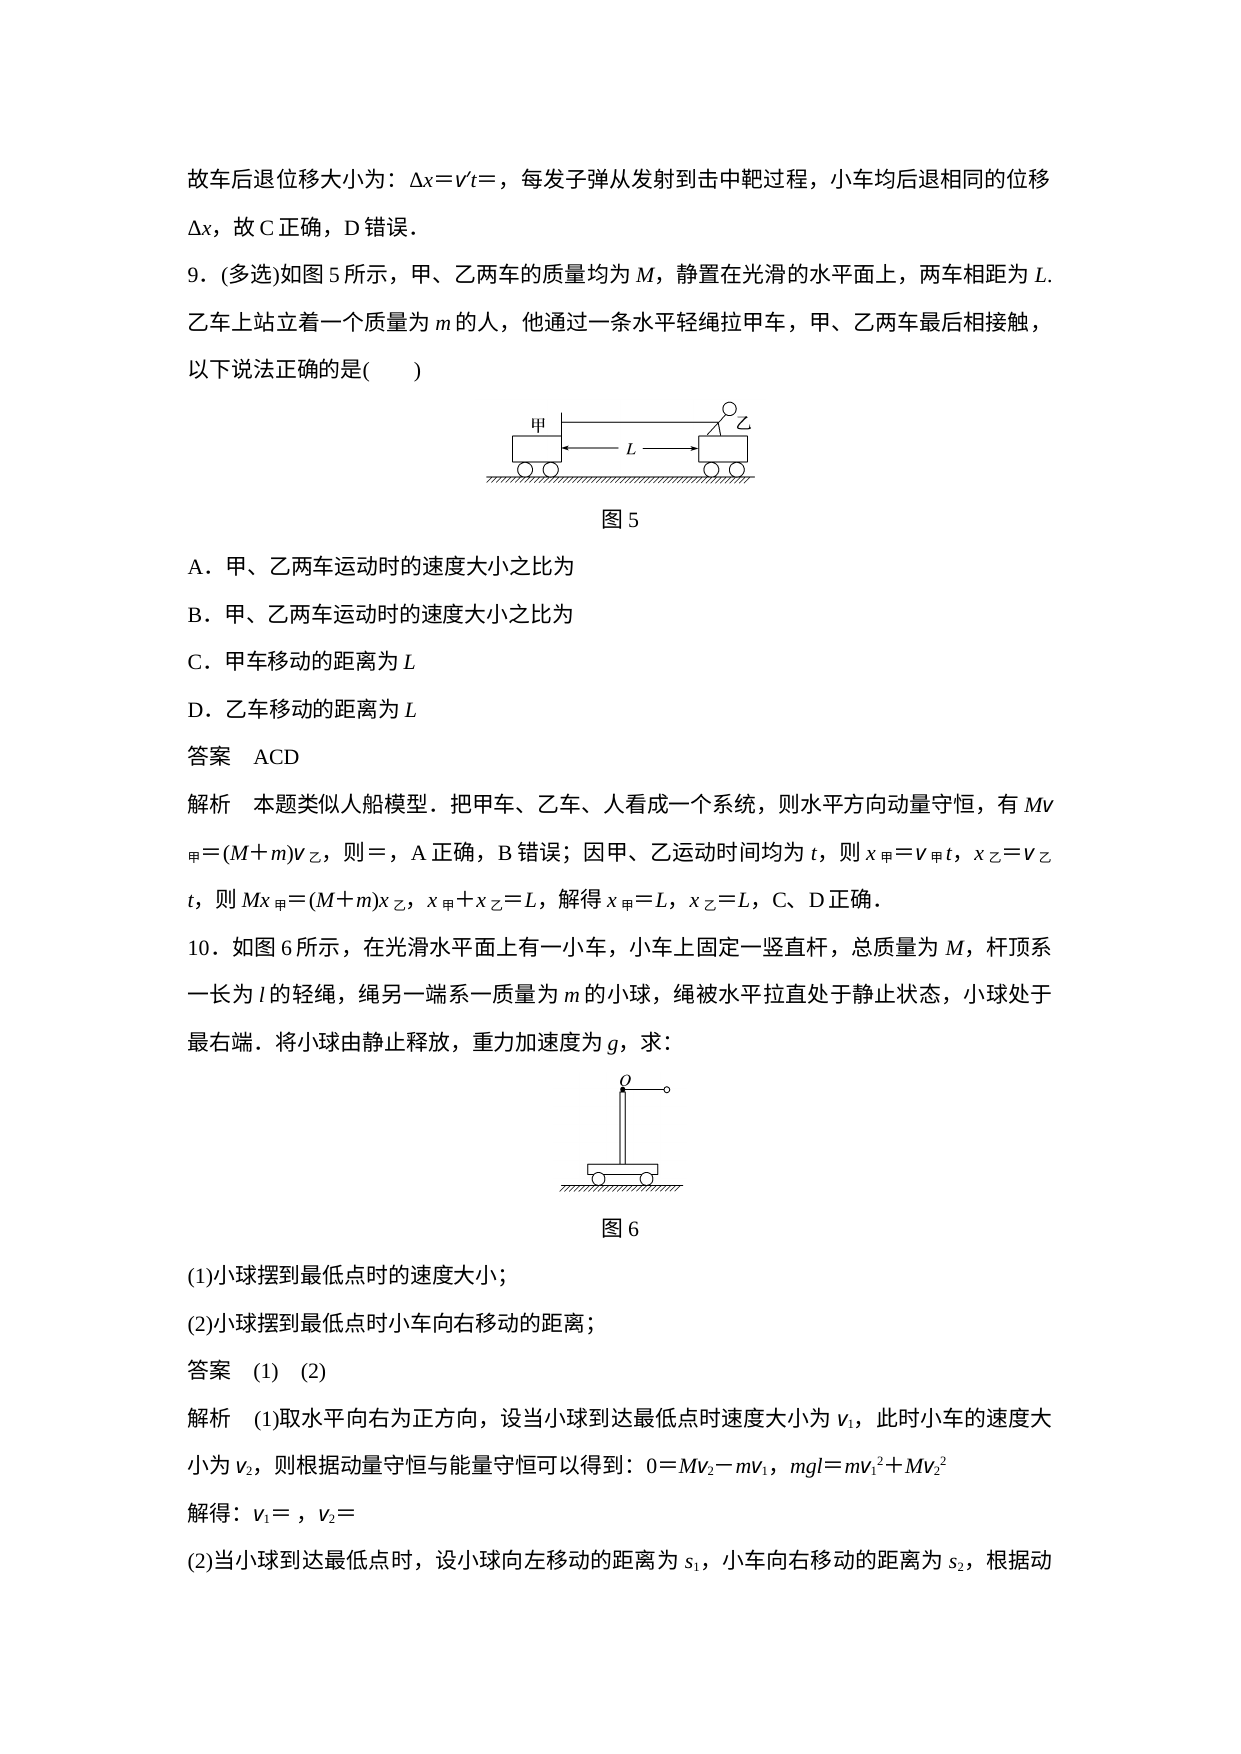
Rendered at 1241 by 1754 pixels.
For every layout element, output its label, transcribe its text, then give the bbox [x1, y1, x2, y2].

picture [552, 1072, 688, 1196]
text 解得：v1＝ ，v2＝ [187, 1496, 1053, 1528]
text B．甲、乙两车运动时的速度大小之比为 [187, 597, 1053, 628]
text 10．如图6所示，在光滑水平面上有一小车，小车上固定一竖直杆，总质量为M，杆顶系一长为l的轻绳，绳另一端系一质量为m的小球，绳被水平拉直处于静止状态，小球处于最右端．将小球由静止释放，重力加速度为g，求： [187, 929, 1053, 1056]
text 解析 (1)取水平向右为正方向，设当小球到达最低点时速度大小为v1，此时小车的速度大小为v2，则根据动量守恒与能量守恒可以得到：0＝Mv2－mv1，mgl＝mv12＋Mv22 [187, 1401, 1053, 1480]
text 故车后退位移大小为：Δx＝v′t＝，每发子弹从发射到击中靶过程，小车均后退相同的位移Δx，故C正确，D错误． [187, 162, 1053, 241]
text 图6 [187, 1211, 1053, 1242]
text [187, 1543, 1053, 1575]
text (2)小球摆到最低点时小车向右移动的距离； [187, 1306, 1053, 1337]
text 答案 (1) (2) [187, 1353, 1053, 1385]
text 解析 本题类似人船模型．把甲车、乙车、人看成一个系统，则水平方向动量守恒，有Mv甲＝(M＋m)v乙，则＝，A正确，B错误；因甲、乙运动时间均为t，则x甲＝v甲t，x乙＝v乙t，则Mx甲＝(M＋m)x乙，x甲＋x乙＝L，解得x甲＝L，x乙＝L，C、D正确． [187, 787, 1053, 914]
text 图5 [187, 502, 1053, 533]
text D．乙车移动的距离为L [187, 692, 1053, 723]
text (1)小球摆到最低点时的速度大小； [187, 1258, 1053, 1290]
text A．甲、乙两车运动时的速度大小之比为 [187, 549, 1053, 581]
picture [474, 399, 766, 487]
text 9．(多选)如图5所示，甲、乙两车的质量均为M，静置在光滑的水平面上，两车相距为L.乙车上站立着一个质量为m的人，他通过一条水平轻绳拉甲车，甲、乙两车最后相接触，以下说法正确的是( ) [187, 257, 1053, 384]
text C．甲车移动的距离为L [187, 644, 1053, 676]
text 答案 ACD [187, 739, 1053, 771]
